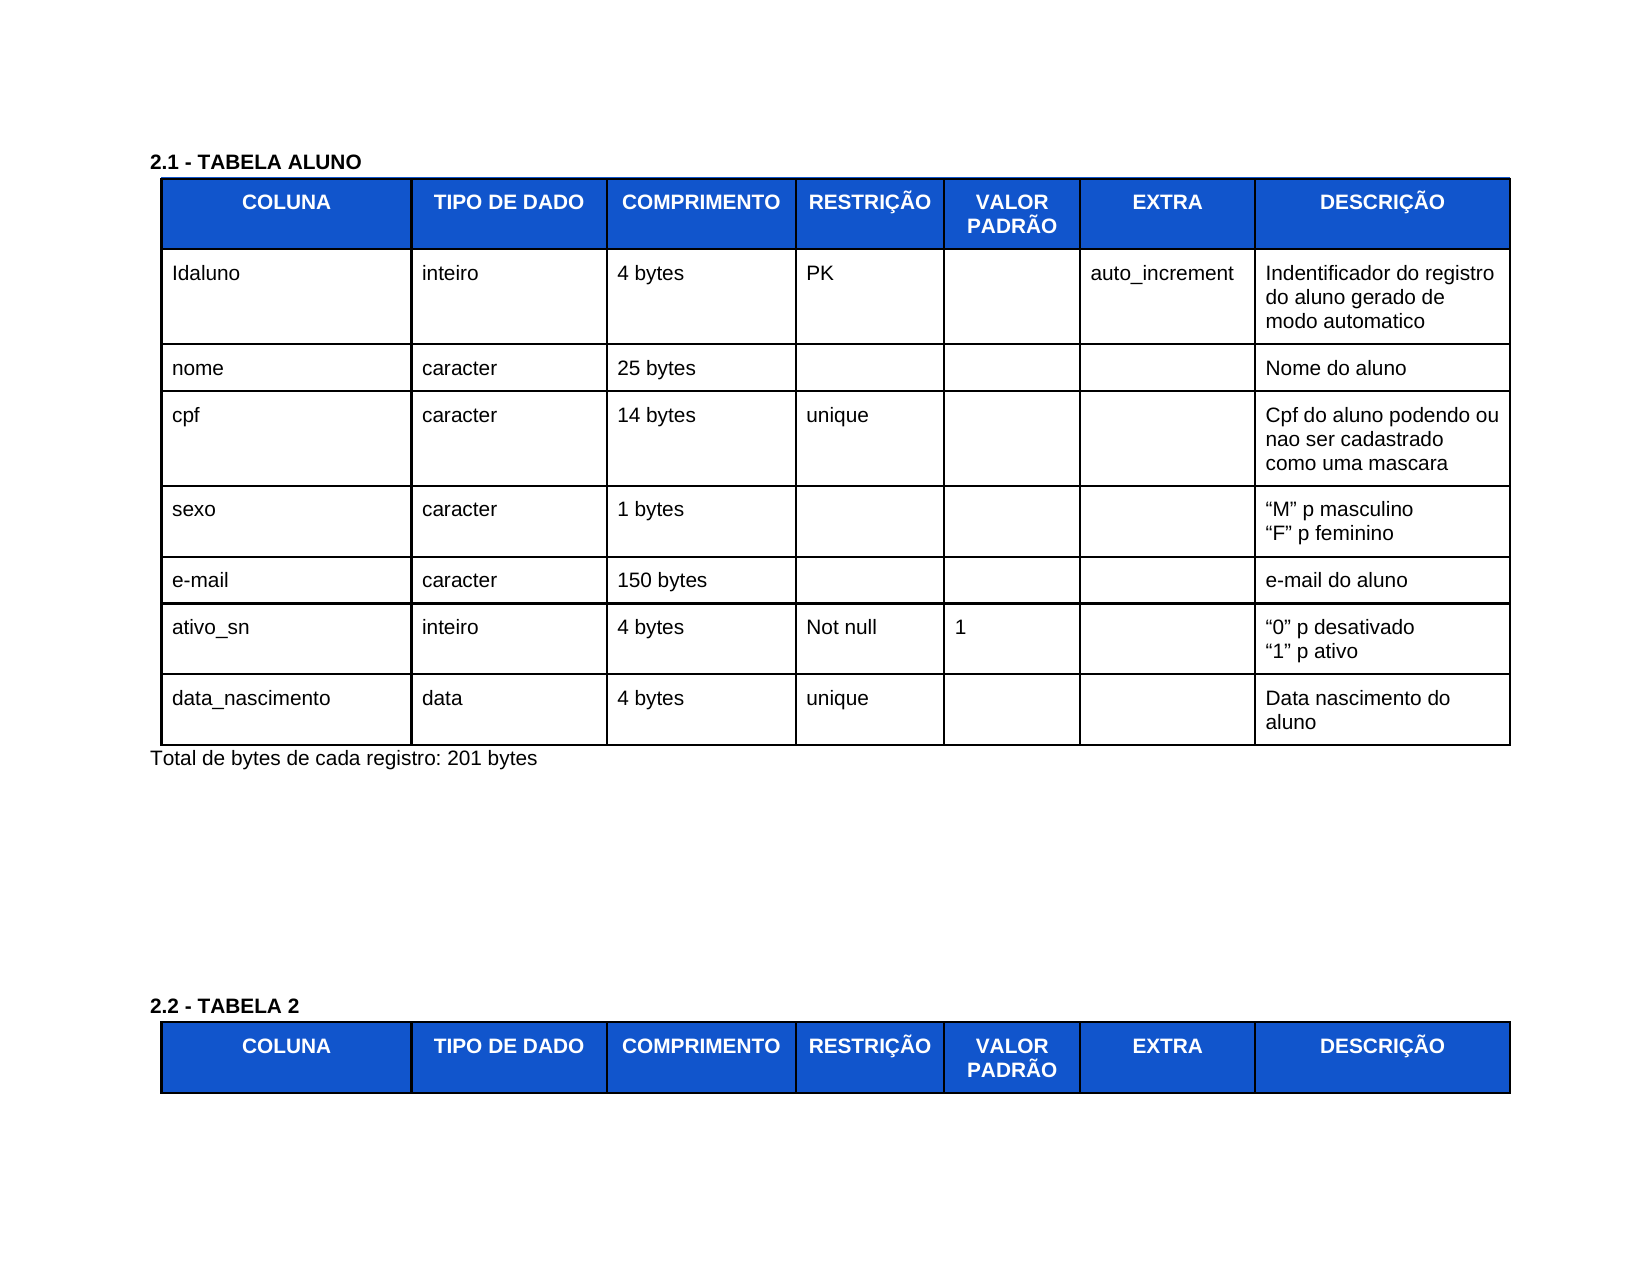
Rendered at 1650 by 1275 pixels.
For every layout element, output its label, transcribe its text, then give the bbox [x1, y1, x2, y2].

table_cell “M” p masculino “F” p feminino [1256, 487, 1509, 556]
table_cell caracter [413, 487, 606, 556]
table_cell [945, 558, 1079, 602]
table_header COMPRIMENTO [608, 180, 795, 248]
table_cell caracter [413, 392, 606, 485]
table_cell e-mail do aluno [1256, 558, 1509, 602]
text 2.2 - TABELA 2 [150, 994, 1500, 1018]
table_cell 14 bytes [608, 392, 795, 485]
table_cell [1081, 487, 1254, 556]
table_cell inteiro [413, 250, 606, 343]
table_cell cpf [163, 392, 410, 485]
table_header COLUNA [163, 1023, 410, 1092]
table_cell [1081, 392, 1254, 485]
table_cell [797, 487, 943, 556]
table_cell [1081, 605, 1254, 673]
table_header VALOR PADRÃO [945, 1023, 1079, 1092]
table_cell unique [797, 675, 943, 744]
table_cell data [413, 675, 606, 744]
table_cell [945, 250, 1079, 343]
table_cell 150 bytes [608, 558, 795, 602]
table_header DESCRIÇÃO [1256, 180, 1509, 248]
table_cell Nome do aluno [1256, 345, 1509, 390]
table_cell Not null [797, 605, 943, 673]
table_cell ativo_sn [163, 605, 410, 673]
table_header EXTRA [1081, 1023, 1254, 1092]
table_header EXTRA [1081, 180, 1254, 248]
table_cell Idaluno [163, 250, 410, 343]
table_header RESTRIÇÃO [797, 180, 943, 248]
table_cell 4 bytes [608, 250, 795, 343]
table_cell caracter [413, 558, 606, 602]
table_header COMPRIMENTO [608, 1023, 795, 1092]
text Total de bytes de cada registro: 201 bytes [150, 746, 1500, 770]
table_cell 4 bytes [608, 675, 795, 744]
table_header DESCRIÇÃO [1256, 1023, 1509, 1092]
table_cell sexo [163, 487, 410, 556]
text 2.1 - TABELA ALUNO [150, 150, 1500, 174]
table_cell caracter [413, 345, 606, 390]
table_cell 1 bytes [608, 487, 795, 556]
table_header TIPO DE DADO [413, 1023, 606, 1092]
table_cell nome [163, 345, 410, 390]
table_cell [797, 345, 943, 390]
table_cell [1081, 675, 1254, 744]
table_cell [945, 675, 1079, 744]
table_header TIPO DE DADO [413, 180, 606, 248]
table_cell Cpf do aluno podendo ou nao ser cadastrado como uma mascara [1256, 392, 1509, 485]
table_cell 25 bytes [608, 345, 795, 390]
table_cell “0” p desativado “1” p ativo [1256, 605, 1509, 673]
table_cell auto_increment [1081, 250, 1254, 343]
table_cell [797, 558, 943, 602]
table_cell [945, 392, 1079, 485]
table_cell 4 bytes [608, 605, 795, 673]
table_cell e-mail [163, 558, 410, 602]
table_cell inteiro [413, 605, 606, 673]
table_header RESTRIÇÃO [797, 1023, 943, 1092]
table_cell [1081, 558, 1254, 602]
table_cell PK [797, 250, 943, 343]
table_header VALOR PADRÃO [945, 180, 1079, 248]
table_cell [1081, 345, 1254, 390]
table_header COLUNA [163, 180, 410, 248]
table_cell Indentificador do registro do aluno gerado de modo automatico [1256, 250, 1509, 343]
table_cell data_nascimento [163, 675, 410, 744]
table_cell unique [797, 392, 943, 485]
table_cell [945, 487, 1079, 556]
table_cell [945, 345, 1079, 390]
table_cell Data nascimento do aluno [1256, 675, 1509, 744]
table_cell 1 [945, 605, 1079, 673]
